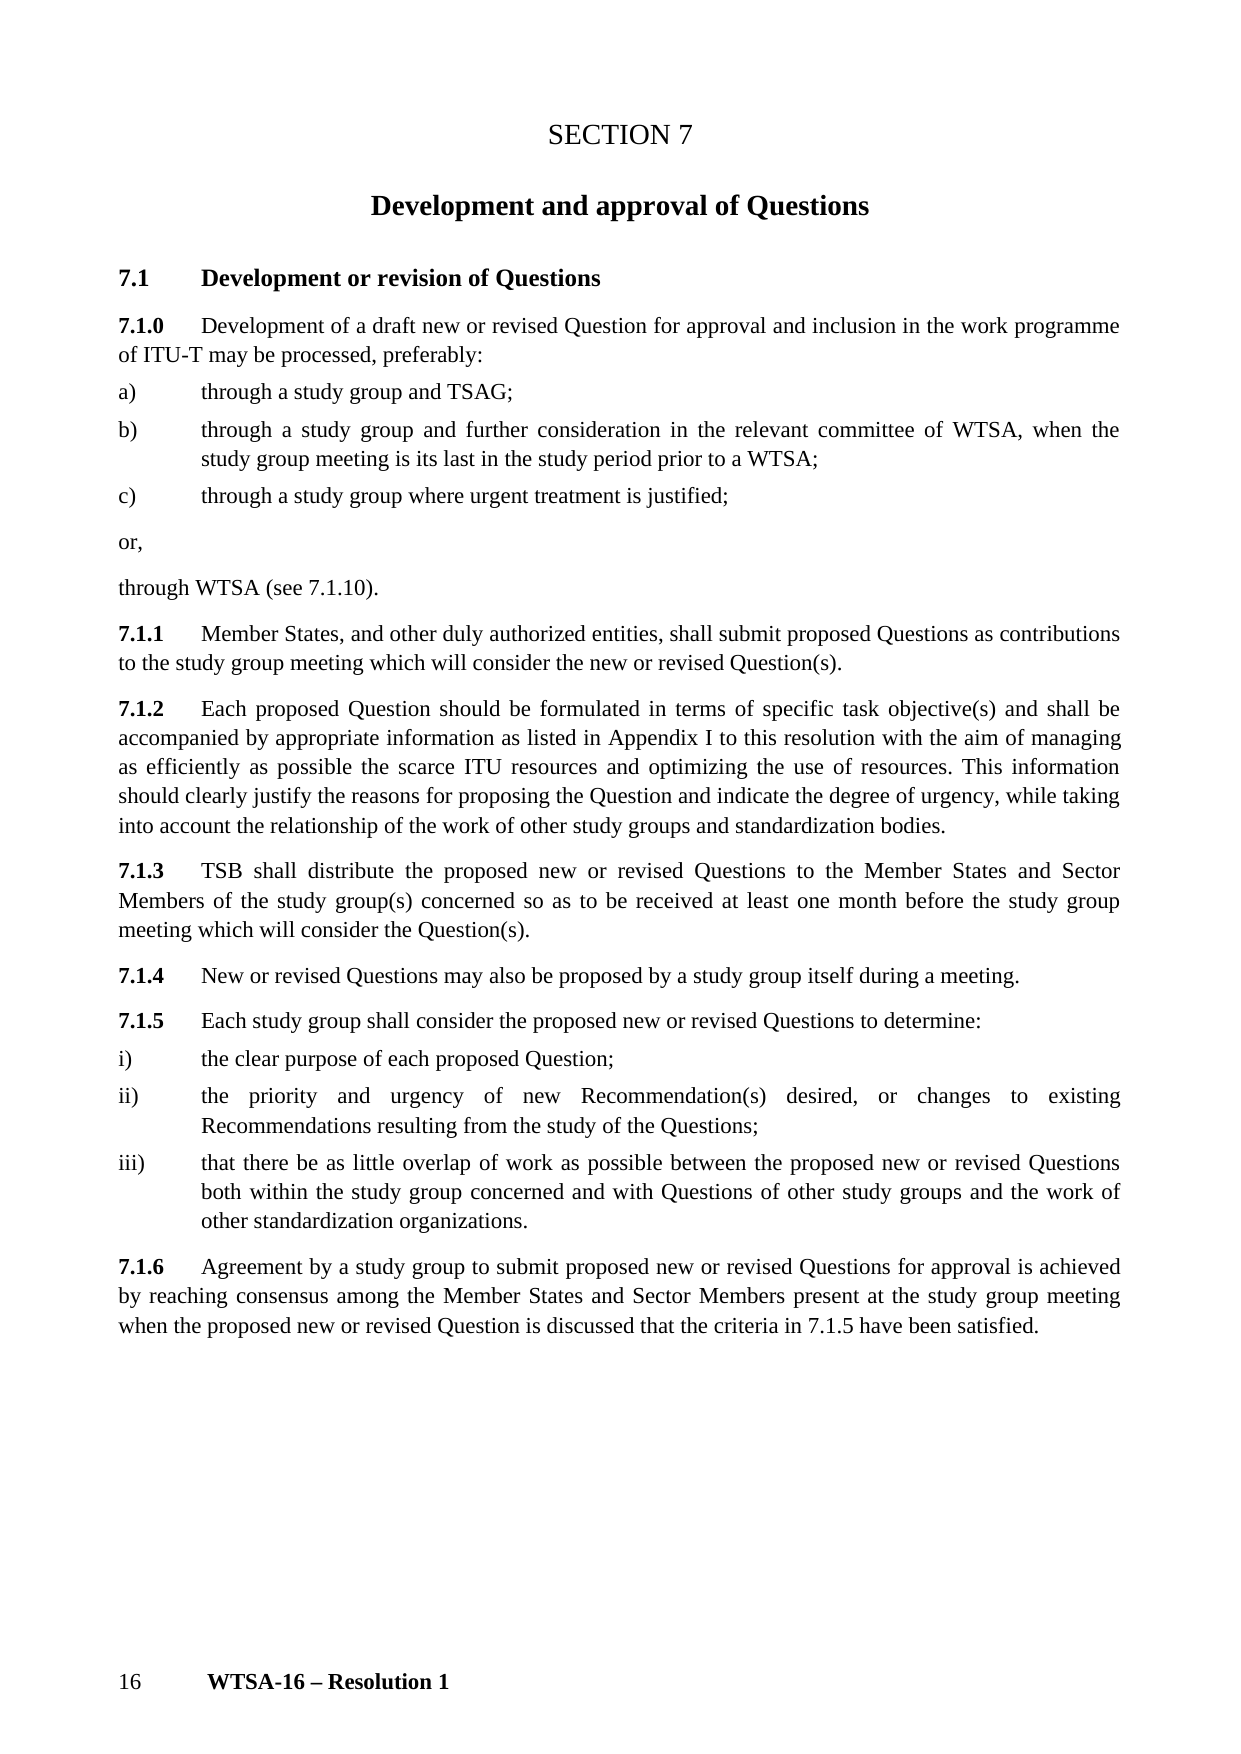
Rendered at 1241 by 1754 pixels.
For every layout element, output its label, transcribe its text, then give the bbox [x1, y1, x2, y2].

text 7.1.1 Member States, and other duly authorized entities, shall submit proposed Questions as contributions to the study group meeting which will consider the new or revised Question(s). [118, 618, 1122, 676]
text b) through a study group and further consideration in the relevant committee of WTSA, when the study group meeting is its last in the study period prior to a WTSA; [118, 414, 1122, 472]
text 7.1.3 TSB shall distribute the proposed new or revised Questions to the Member States and Sector Members of the study group(s) concerned so as to be received at least one month before the study group meeting which will consider the Question(s). [118, 856, 1122, 943]
subtitle 7.1 Development or revision of Questions [118, 260, 1122, 293]
text 7.1.6 Agreement by a study group to submit proposed new or revised Questions for approval is achieved by reaching consensus among the Member States and Sector Members present at the study group meeting when the proposed new or revised Question is discussed that the criteria in 7.1.5 have been satisfied. [118, 1251, 1122, 1339]
text 7.1.0 Development of a draft new or revised Question for approval and inclusion in the work programme of ITU-T may be processed, preferably: [118, 310, 1122, 368]
text SECTION 7 [118, 118, 1122, 151]
text a) through a study group and TSAG; [118, 376, 1122, 406]
text 7.1.2 Each proposed Question should be formulated in terms of specific task objective(s) and shall be accompanied by appropriate information as listed in Appendix I to this resolution with the aim of managing as efficiently as possible the scarce ITU resources and optimizing the use of resources. This information should clearly justify the reasons for proposing the Question and indicate the degree of urgency, while taking into account the relationship of the work of other study groups and standardization bodies. [118, 693, 1122, 839]
text c) through a study group where urgent treatment is justified; [118, 481, 1122, 510]
text i) the clear purpose of each proposed Question; [118, 1043, 1122, 1072]
text 7.1.4 New or revised Questions may also be proposed by a study group itself during a meeting. [118, 960, 1122, 989]
text 7.1.5 Each study group shall consider the proposed new or revised Questions to determine: [118, 1006, 1122, 1035]
text iii) that there be as little overlap of work as possible between the proposed new or revised Questions both within the study group concerned and with Questions of other study groups and the work of other standardization organizations. [118, 1147, 1122, 1235]
text ii) the priority and urgency of new Recommendation(s) desired, or changes to existing Recommendations resulting from the study of the Questions; [118, 1081, 1122, 1139]
text or, [118, 526, 1122, 556]
title Development and approval of Questions [118, 189, 1122, 222]
text through WTSA (see 7.1.10). [118, 572, 1122, 601]
